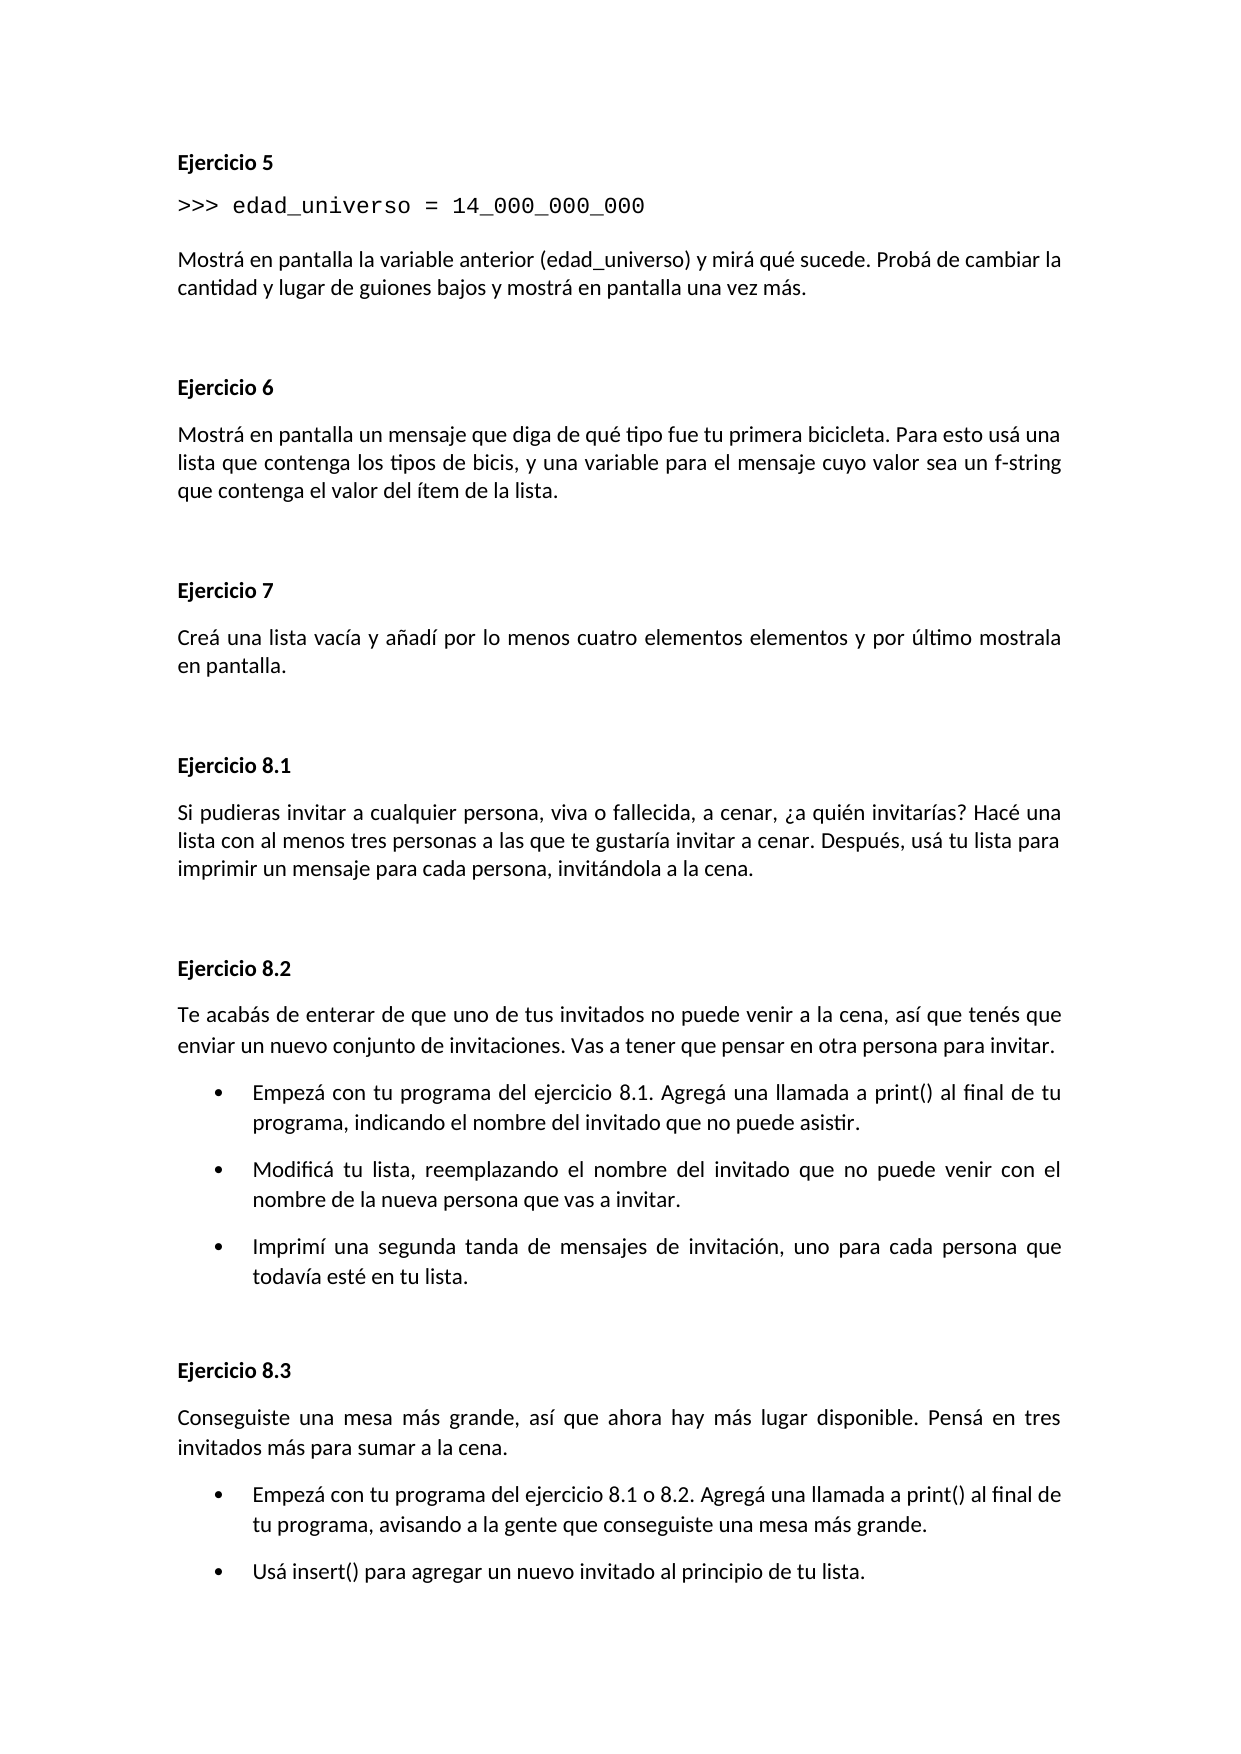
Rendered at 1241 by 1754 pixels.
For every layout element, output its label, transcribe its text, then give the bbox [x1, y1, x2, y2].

text Ejercicio 8.2 [177, 954, 1063, 982]
text >>> edad_universo = 14_000_000_000 [177, 194, 1063, 220]
list Usá insert() para agregar un nuevo invitado al principio de tu lista. [215, 1557, 1063, 1585]
list Imprimí una segunda tanda de mensajes de invitación, uno para cada persona que todavía esté en tu lista. [215, 1232, 1063, 1290]
text Ejercicio 5 [177, 148, 1063, 176]
text Ejercicio 8.1 [177, 751, 1063, 779]
text Conseguiste una mesa más grande, así que ahora hay más lugar disponible. Pensá en tres invitados más para sumar a la cena. [177, 1403, 1063, 1461]
text Mostrá en pantalla la variable anterior (edad_universo) y mirá qué sucede. Probá de cambiar la cantidad y lugar de guiones bajos y mostrá en pantalla una vez más. [177, 245, 1063, 301]
text Ejercicio 8.3 [177, 1356, 1063, 1384]
list Modificá tu lista, reemplazando el nombre del invitado que no puede venir con el nombre de la nueva persona que vas a invitar. [215, 1155, 1063, 1213]
text Ejercicio 6 [177, 373, 1063, 401]
list Empezá con tu programa del ejercicio 8.1 o 8.2. Agregá una llamada a print() al final de tu programa, avisando a la gente que conseguiste una mesa más grande. [215, 1480, 1063, 1538]
list Empezá con tu programa del ejercicio 8.1. Agregá una llamada a print() al final de tu programa, indicando el nombre del invitado que no puede asistir. [215, 1078, 1063, 1136]
text Creá una lista vacía y añadí por lo menos cuatro elementos elementos y por último mostrala en pantalla. [177, 623, 1063, 679]
text Mostrá en pantalla un mensaje que diga de qué tipo fue tu primera bicicleta. Para esto usá una lista que contenga los tipos de bicis, y una variable para el mensaje cuyo valor sea un f-string que contenga el valor del ítem de la lista. [177, 420, 1063, 504]
text Te acabás de enterar de que uno de tus invitados no puede venir a la cena, así que tenés que enviar un nuevo conjunto de invitaciones. Vas a tener que pensar en otra persona para invitar. [177, 1001, 1063, 1059]
text Ejercicio 7 [177, 576, 1063, 604]
text Si pudieras invitar a cualquier persona, viva o fallecida, a cenar, ¿a quién invitarías? Hacé una lista con al menos tres personas a las que te gustaría invitar a cenar. Después, usá tu lista para imprimir un mensaje para cada persona, invitándola a la cena. [177, 798, 1063, 882]
